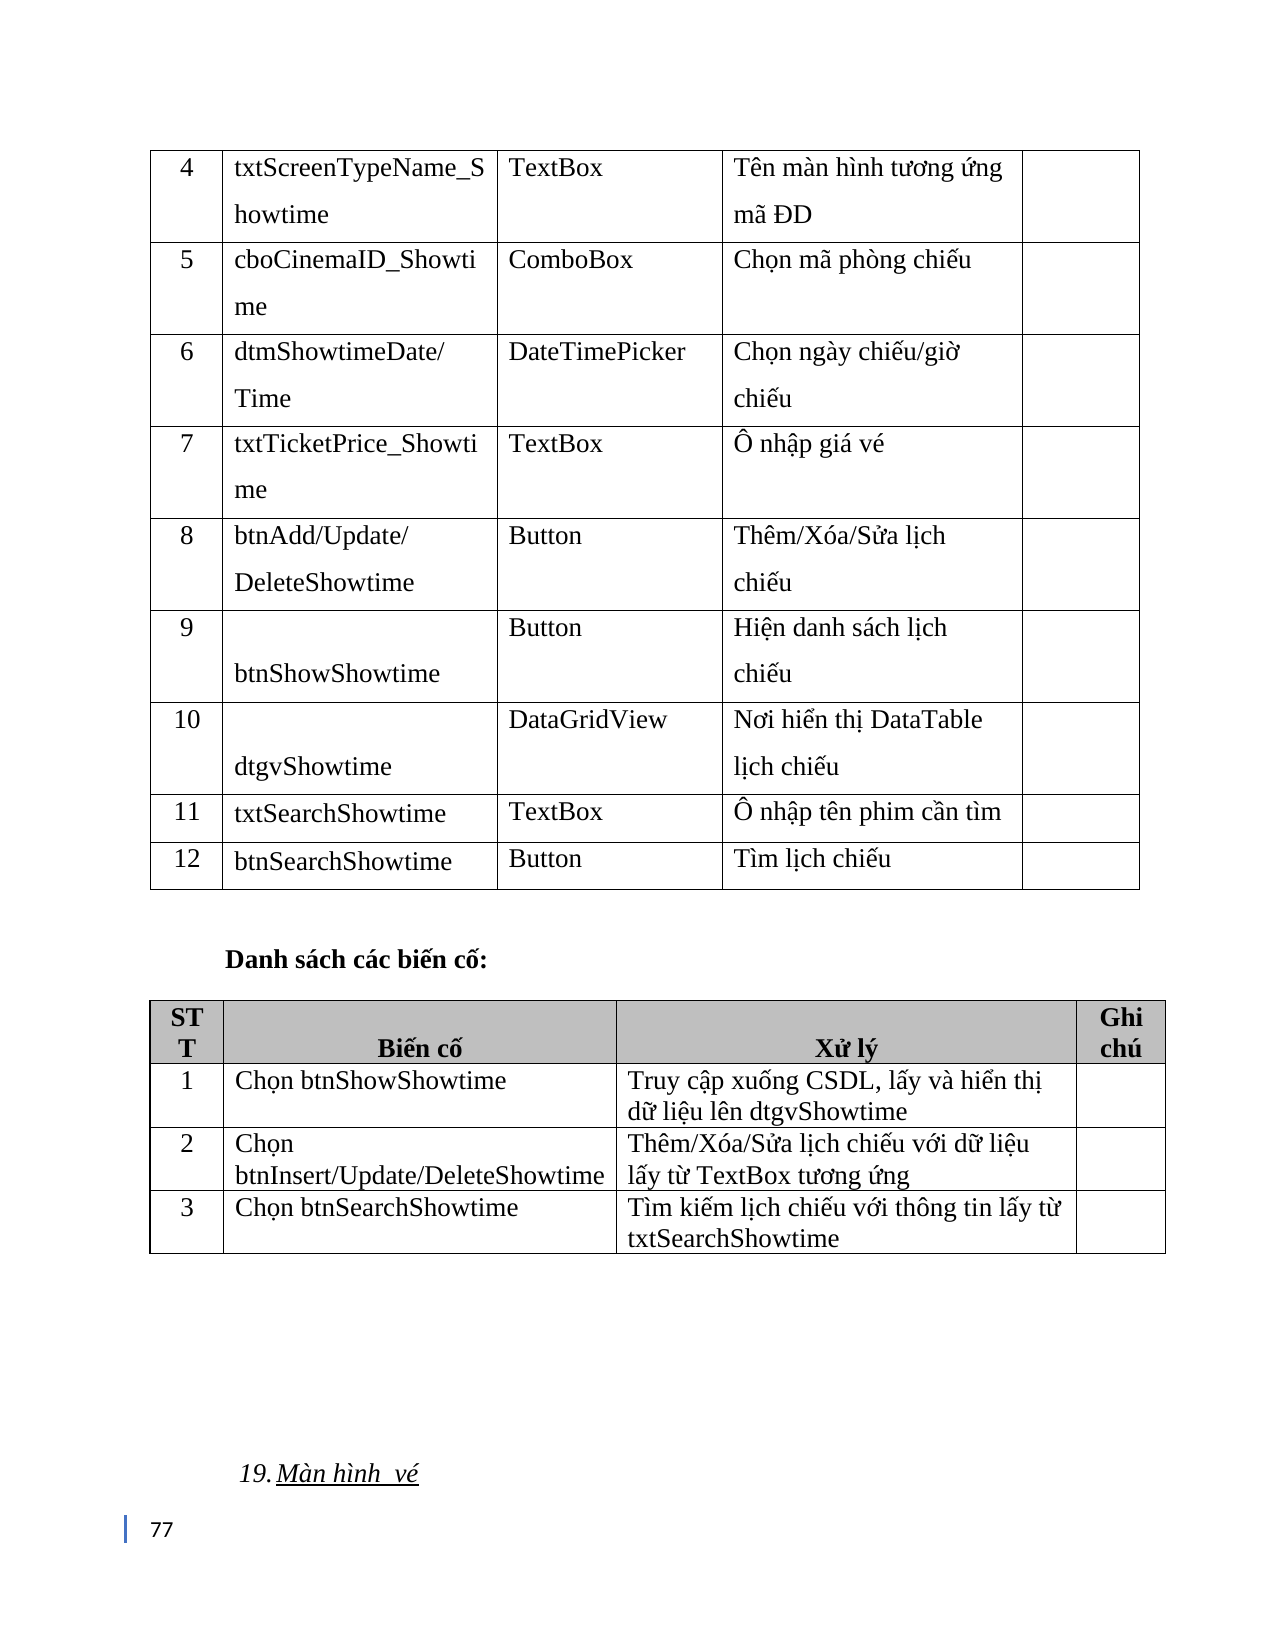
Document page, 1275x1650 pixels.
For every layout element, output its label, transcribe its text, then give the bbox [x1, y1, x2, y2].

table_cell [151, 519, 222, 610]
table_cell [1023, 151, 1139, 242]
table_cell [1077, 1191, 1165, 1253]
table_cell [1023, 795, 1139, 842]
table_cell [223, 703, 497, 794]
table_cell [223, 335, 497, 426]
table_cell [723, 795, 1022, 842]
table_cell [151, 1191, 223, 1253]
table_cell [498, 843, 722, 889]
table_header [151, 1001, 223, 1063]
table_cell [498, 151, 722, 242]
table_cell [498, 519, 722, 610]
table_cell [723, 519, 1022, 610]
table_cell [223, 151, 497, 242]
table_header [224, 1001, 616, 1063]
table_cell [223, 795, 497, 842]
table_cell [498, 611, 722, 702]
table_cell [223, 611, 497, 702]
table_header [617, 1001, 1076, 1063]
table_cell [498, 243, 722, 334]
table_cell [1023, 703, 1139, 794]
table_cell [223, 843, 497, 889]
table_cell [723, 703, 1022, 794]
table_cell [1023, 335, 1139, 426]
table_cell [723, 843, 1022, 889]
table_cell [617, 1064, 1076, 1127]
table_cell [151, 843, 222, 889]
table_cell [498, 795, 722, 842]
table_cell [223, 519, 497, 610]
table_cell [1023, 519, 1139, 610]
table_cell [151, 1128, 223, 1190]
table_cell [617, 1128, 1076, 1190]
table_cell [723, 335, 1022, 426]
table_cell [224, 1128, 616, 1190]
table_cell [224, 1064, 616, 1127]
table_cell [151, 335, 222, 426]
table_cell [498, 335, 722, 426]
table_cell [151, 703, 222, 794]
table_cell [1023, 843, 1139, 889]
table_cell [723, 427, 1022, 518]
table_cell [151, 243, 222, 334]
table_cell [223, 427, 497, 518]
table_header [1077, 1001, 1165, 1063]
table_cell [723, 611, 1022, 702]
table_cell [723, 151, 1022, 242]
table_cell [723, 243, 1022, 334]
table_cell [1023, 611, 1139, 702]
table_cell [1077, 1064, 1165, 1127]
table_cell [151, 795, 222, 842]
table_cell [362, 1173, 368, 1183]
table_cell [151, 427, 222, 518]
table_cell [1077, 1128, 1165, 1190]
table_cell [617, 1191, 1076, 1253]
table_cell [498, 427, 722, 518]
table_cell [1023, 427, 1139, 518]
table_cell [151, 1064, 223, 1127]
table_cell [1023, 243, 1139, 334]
list Màn hình vé [239, 1457, 1125, 1488]
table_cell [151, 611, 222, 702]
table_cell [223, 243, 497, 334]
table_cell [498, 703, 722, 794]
text Danh sách các biến cố: [150, 943, 1125, 974]
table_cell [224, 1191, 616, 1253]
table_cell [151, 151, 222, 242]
